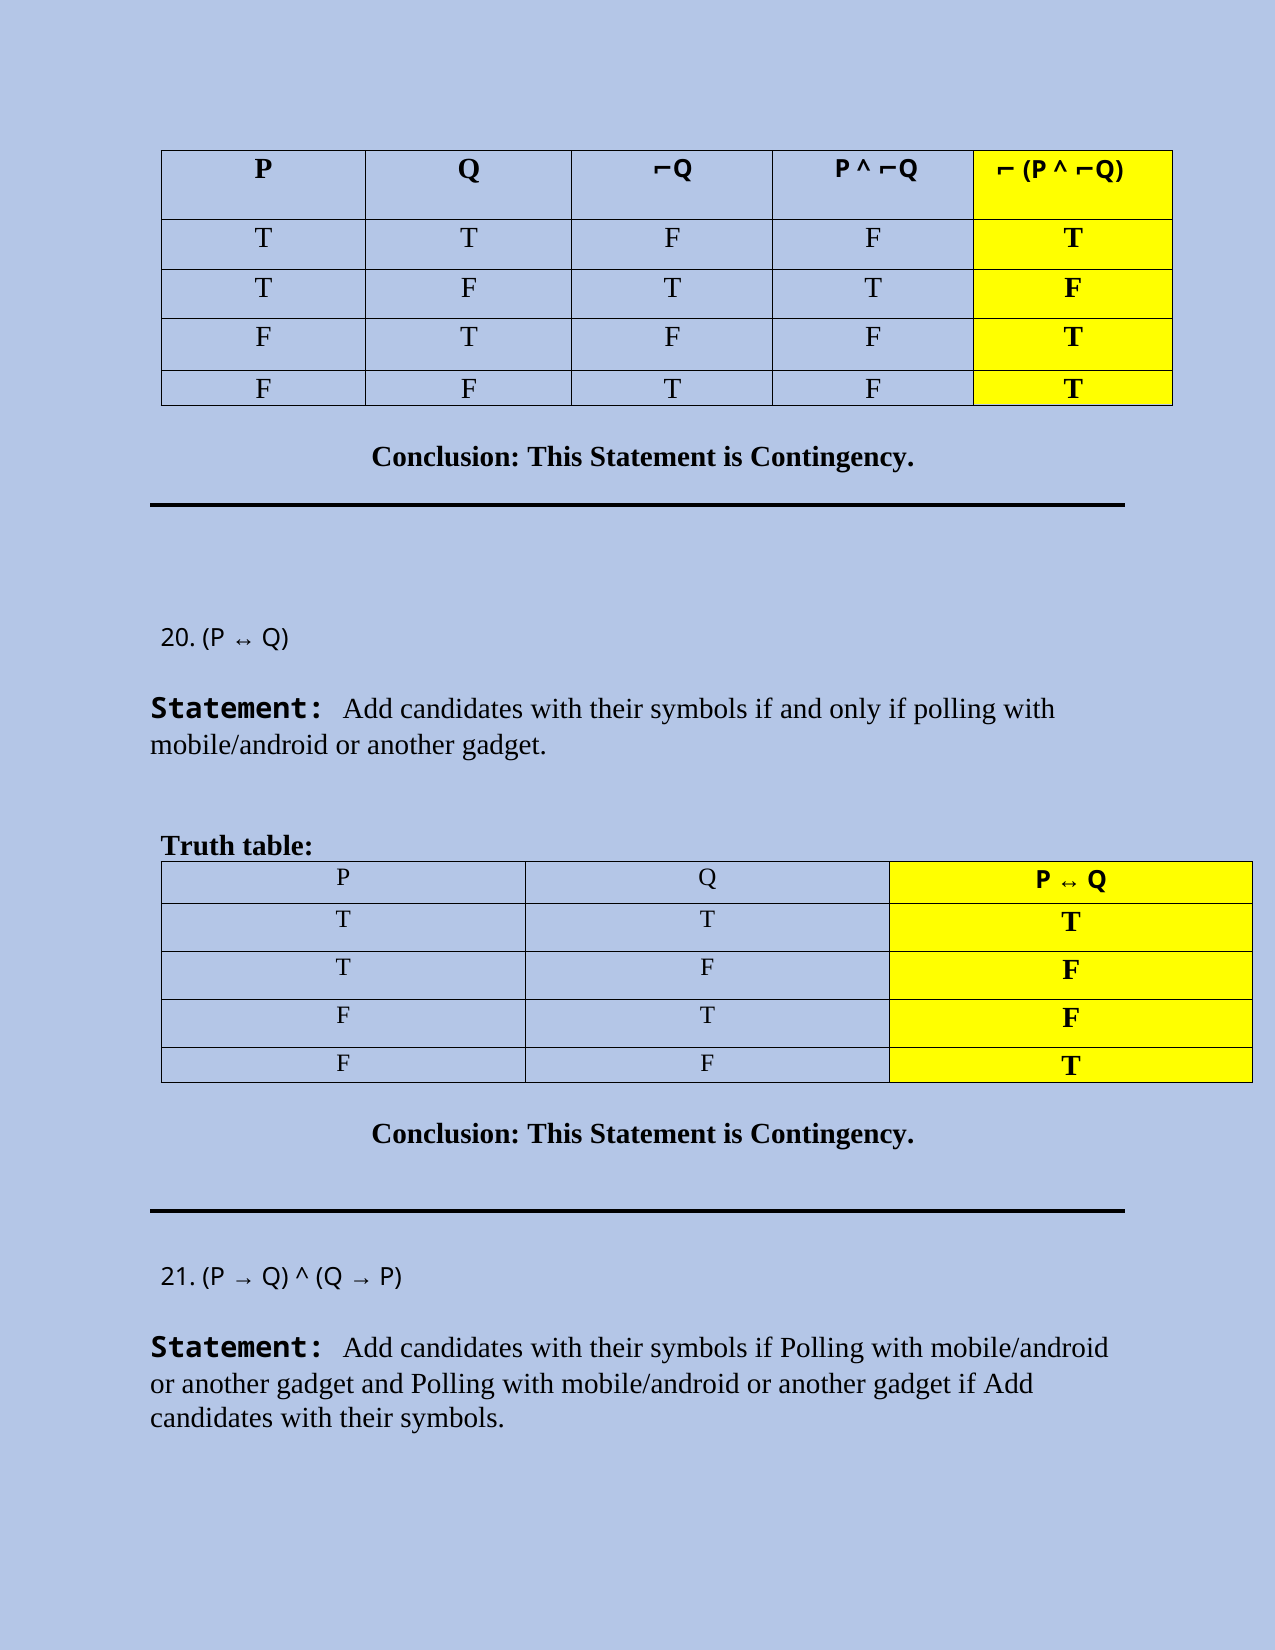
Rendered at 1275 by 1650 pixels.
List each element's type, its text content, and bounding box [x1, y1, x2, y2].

table_cell F [162, 1000, 525, 1047]
table_cell T [890, 904, 1252, 951]
table_cell F [890, 952, 1252, 999]
table_cell T [890, 1048, 1252, 1082]
table_cell T [572, 371, 772, 404]
table_cell F [890, 1000, 1252, 1047]
table_cell F [572, 319, 772, 370]
table_header P [162, 862, 525, 903]
table_cell T [526, 1000, 889, 1047]
table_cell T [572, 270, 772, 318]
table_cell F [526, 1048, 889, 1082]
table_header P ^ ⌐Q [773, 151, 973, 219]
text Statement: Add candidates with their symbols if and only if polling with mobile/android or another gadget. [150, 687, 1125, 761]
table_cell F [572, 220, 772, 269]
table_cell T [162, 904, 525, 951]
table_cell T [974, 371, 1172, 404]
table_cell F [366, 371, 571, 404]
table_cell T [526, 904, 889, 951]
table_cell F [974, 270, 1172, 318]
table_header ⌐Q [572, 151, 772, 219]
table_cell T [974, 220, 1172, 269]
table_cell T [366, 220, 571, 269]
table_cell F [773, 319, 973, 370]
table_cell F [162, 319, 365, 370]
table_header P ↔ Q [890, 862, 1252, 903]
table_cell F [366, 270, 571, 318]
text 21. (P → Q) ^ (Q → P) [160, 1258, 1125, 1292]
text Statement: Add candidates with their symbols if Polling with mobile/android or another gadget and Polling with mobile/android or another gadget if Add candidates with their symbols. [150, 1326, 1125, 1433]
table_cell T [773, 270, 973, 318]
text Truth table: [160, 828, 1125, 861]
table_cell T [366, 319, 571, 370]
text Conclusion: This Statement is Contingency. [160, 439, 1125, 473]
table_header ⌐ (P ^ ⌐Q) [974, 151, 1172, 219]
table_cell T [162, 952, 525, 999]
table_header P [162, 151, 365, 219]
table_cell T [162, 270, 365, 318]
table_cell F [526, 952, 889, 999]
table_cell T [162, 220, 365, 269]
text 20. (P ↔ Q) [160, 619, 1125, 653]
table_cell F [773, 220, 973, 269]
table_header Q [366, 151, 571, 219]
table_cell F [773, 371, 973, 404]
table_header Q [526, 862, 889, 903]
table_cell F [162, 1048, 525, 1082]
text Conclusion: This Statement is Contingency. [160, 1116, 1125, 1150]
table_cell F [162, 371, 365, 404]
table_cell T [974, 319, 1172, 370]
